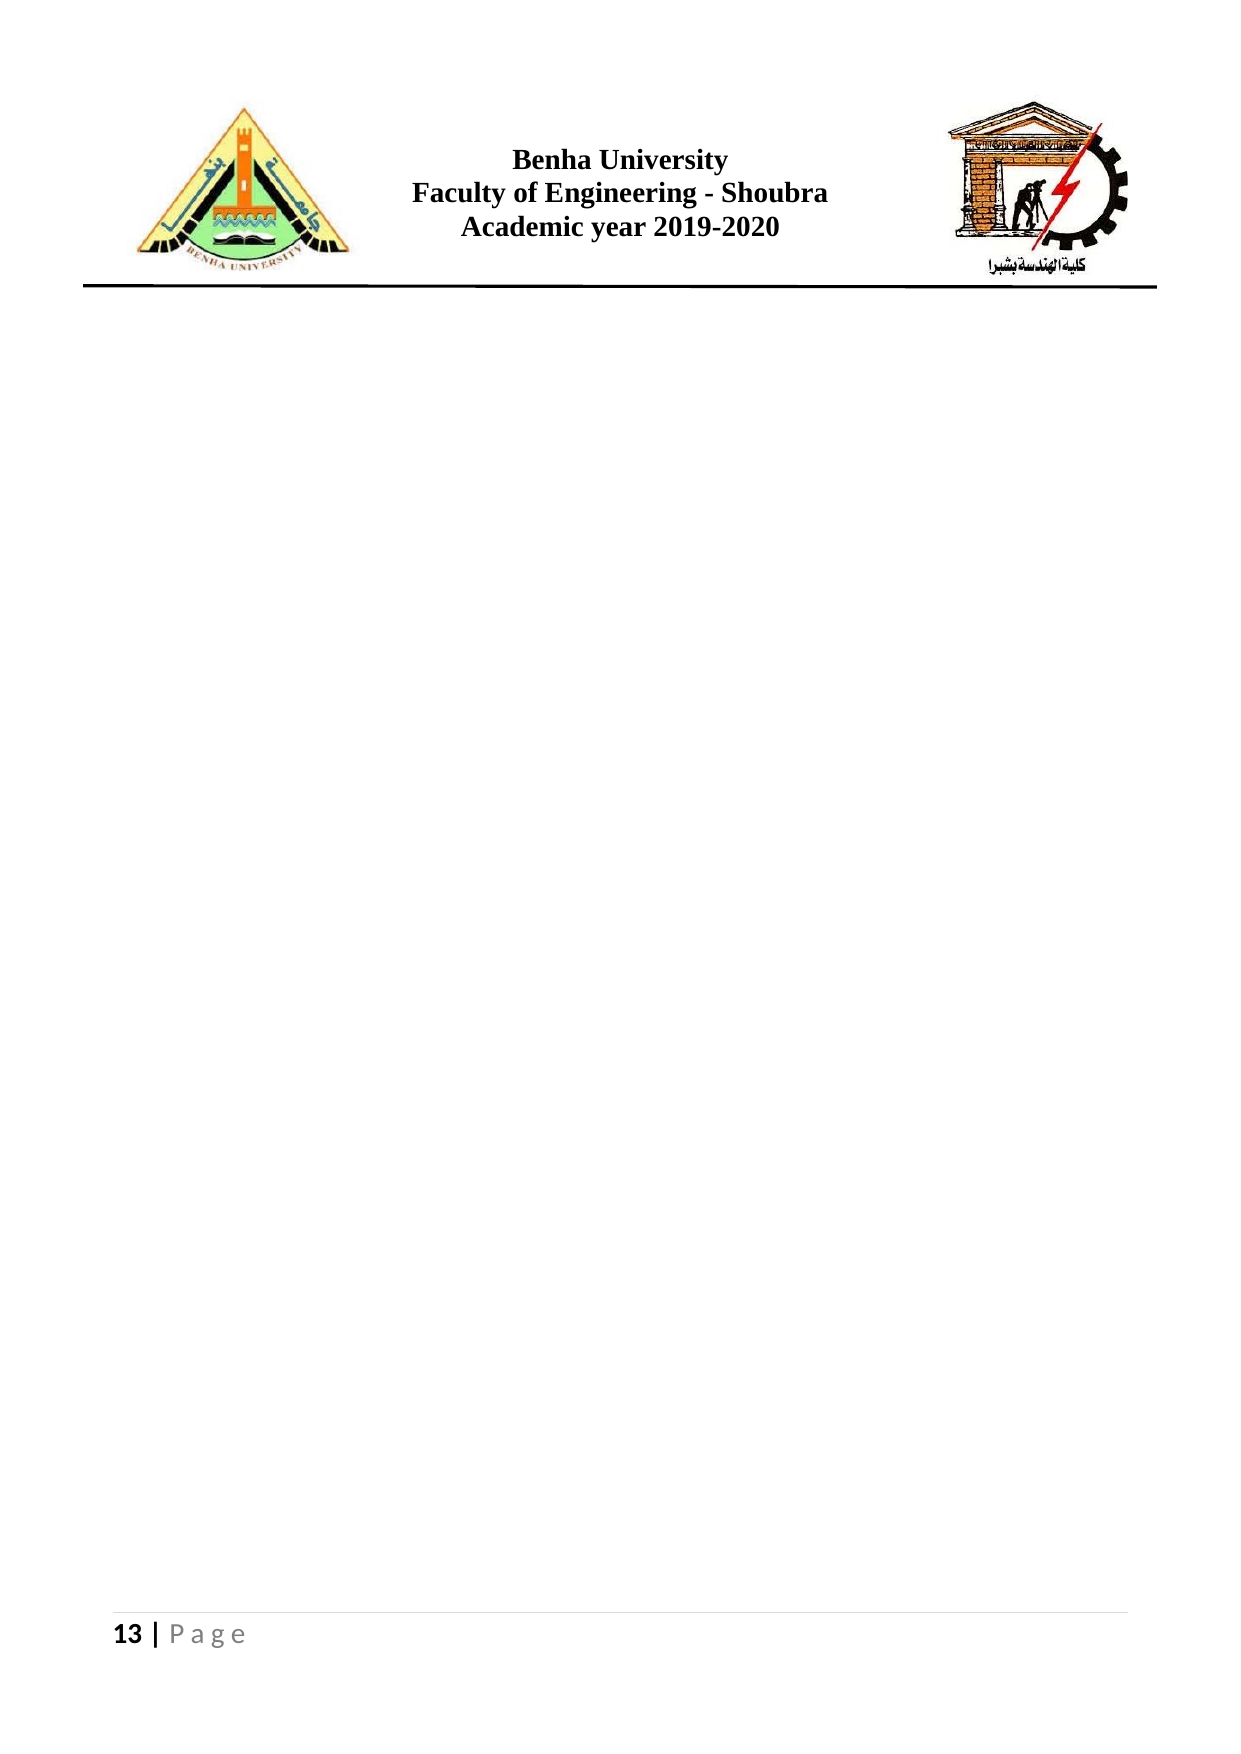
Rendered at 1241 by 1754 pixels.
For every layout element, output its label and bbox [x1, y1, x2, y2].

picture [921, 95, 1128, 285]
picture [112, 77, 373, 271]
